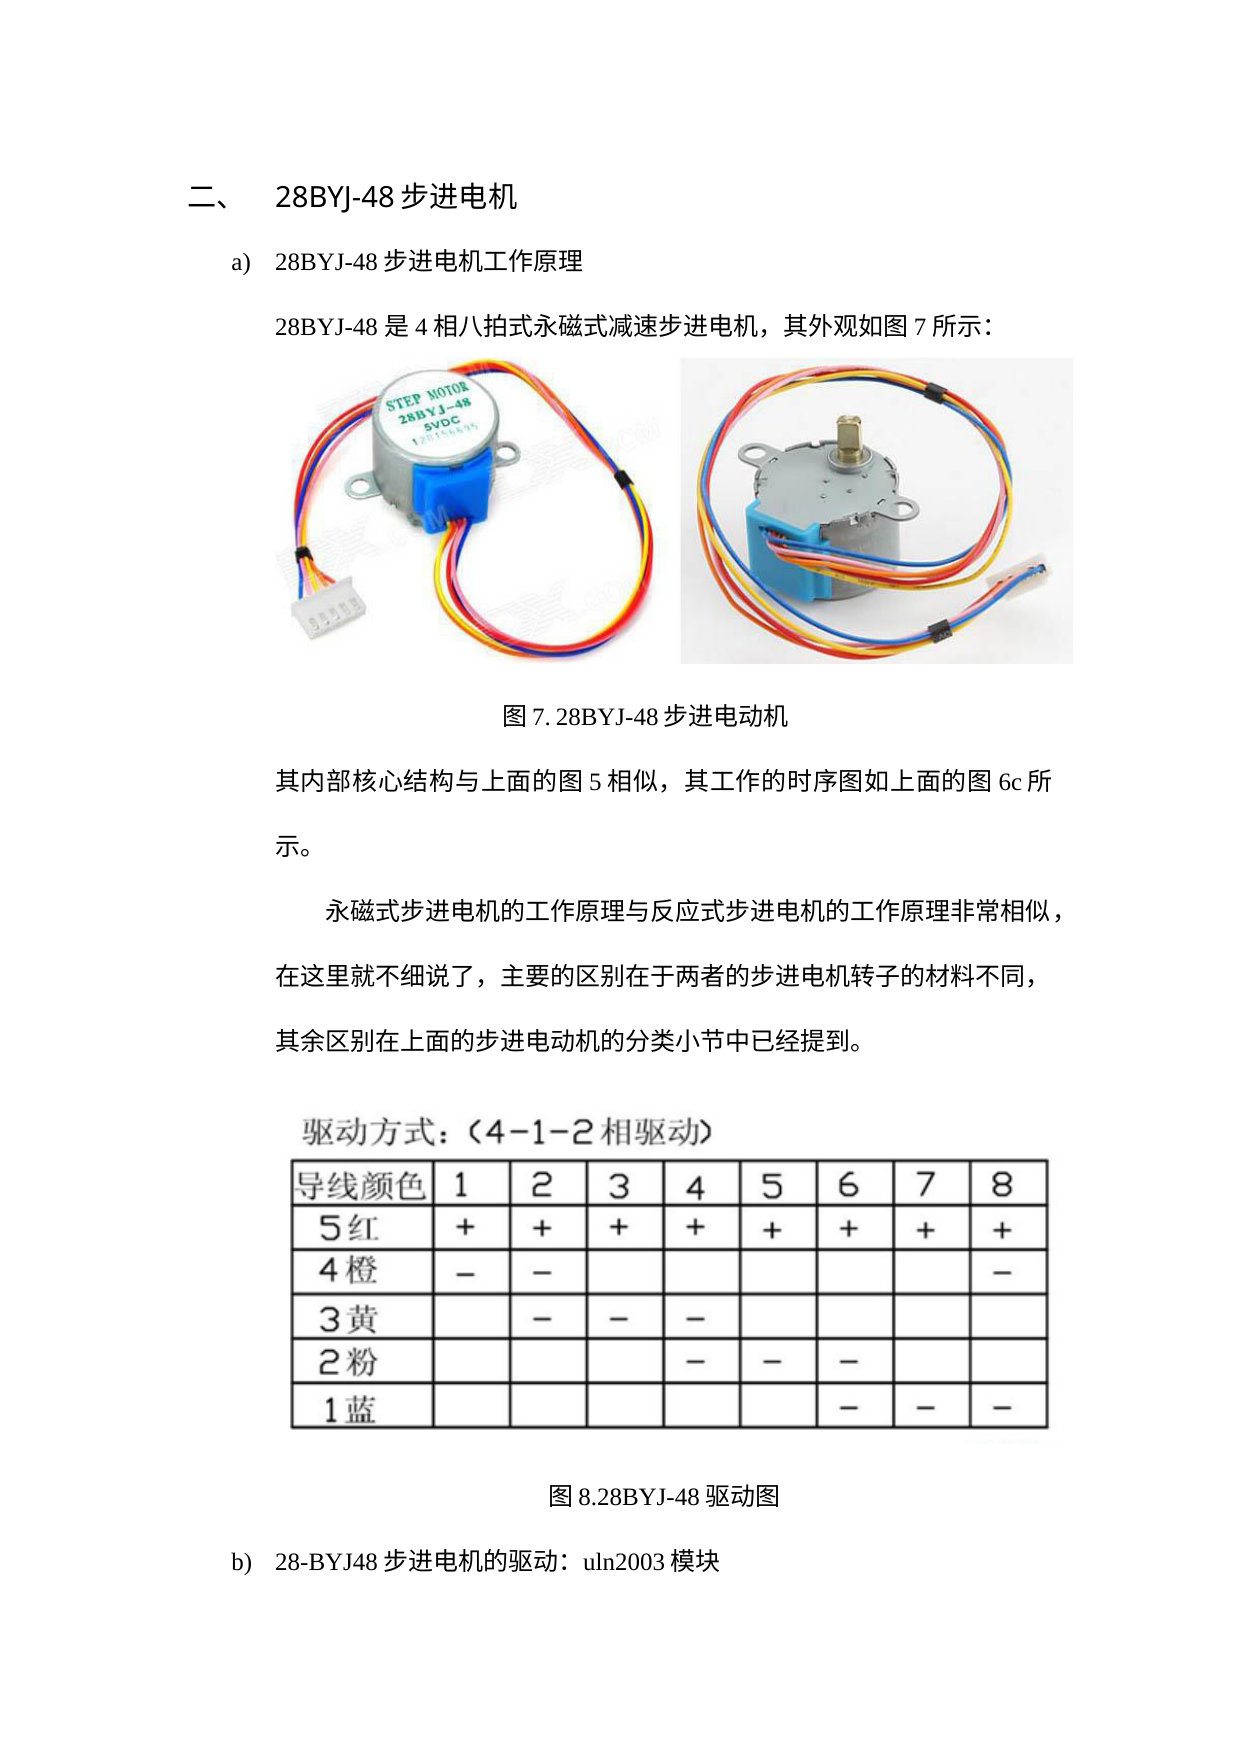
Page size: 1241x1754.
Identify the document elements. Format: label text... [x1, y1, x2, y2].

picture [275, 357, 1074, 664]
list 其内部核心结构与上面的图5相似，其工作的时序图如上面的图6c所示。 [275, 747, 1053, 877]
list 28BYJ-48步进电机 [187, 162, 1053, 227]
list 28BYJ-48步进电机工作原理 [231, 227, 1053, 292]
list 28BYJ-48 是 4 相八拍式永磁式减速步进电机，其外观如图7 所示： [275, 292, 1053, 357]
picture [275, 1104, 1063, 1444]
list 永磁式步进电机的工作原理与反应式步进电机的工作原理非常相似，在这里就不细说了，主要的区别在于两者的步进电机转子的材料不同，其余区别在上面的步进电动机的分类小节中已经提到。 [275, 877, 1053, 1072]
text 图7. 28BYJ-48步进电动机 [187, 682, 1053, 747]
list 28-BYJ48步进电机的驱动：uln2003模块 [231, 1527, 1053, 1592]
list 图8.28BYJ-48驱动图 [275, 1462, 1053, 1527]
